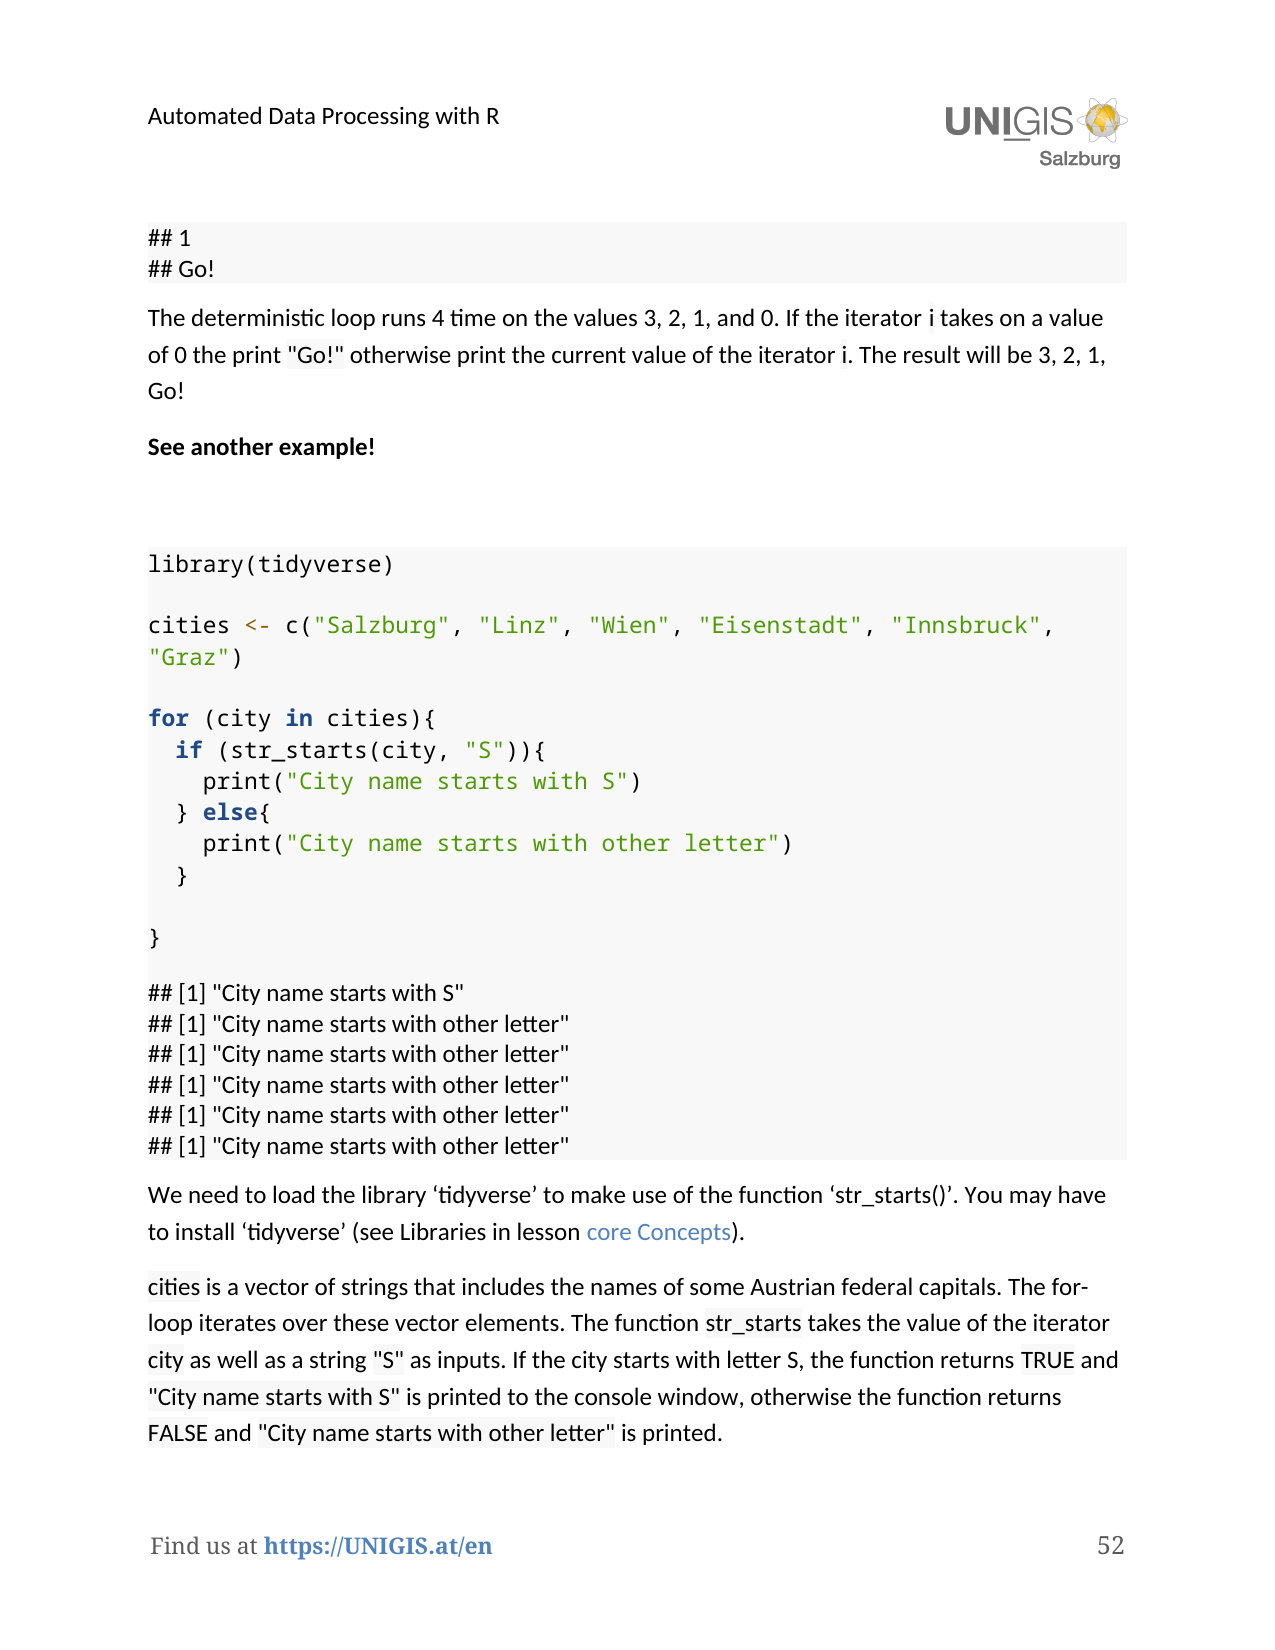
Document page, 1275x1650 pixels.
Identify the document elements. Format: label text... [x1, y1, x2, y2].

text library(tidyverse) cities <- c("Salzburg", "Linz", "Wien", "Eisenstadt", "Innsbruck", "Graz") for (city in cities){ if (str_starts(city, "S")){ print("City name starts with S") } else{ print("City name starts with other letter") } } [148, 547, 1127, 952]
text The deterministic loop runs 4 time on the values 3, 2, 1, and 0. If the iterator i takes on a value of 0 the print "Go!" otherwise print the current value of the iterator i. The result will be 3, 2, 1, Go! [148, 302, 1127, 406]
text ## 3 ## 2 ## 1 ## Go! [148, 222, 1127, 283]
picture [946, 98, 1128, 169]
text See another example! [148, 431, 1127, 461]
text ## [1] "City name starts with S" ## [1] "City name starts with other letter" ## [1] "City name starts with other letter" ## [1] "City name starts with other letter" ## [1] "City name starts with other letter" ## [1] "City name starts with other letter" [464, 977, 1127, 1160]
text cities is a vector of strings that includes the names of some Austrian federal capitals. The for-loop iterates over these vector elements. The function str_starts takes the value of the iterator city as well as a string "S" as inputs. If the city starts with letter S, the function returns TRUE and "City name starts with S" is printed to the console window, otherwise the function returns FALSE and "City name starts with other letter" is printed. [148, 1271, 1127, 1448]
text We need to load the library ‘tidyverse’ to make use of the function ‘str_starts()’. You may have to install ‘tidyverse’ (see Libraries in lesson core Concepts). [148, 1179, 1127, 1246]
